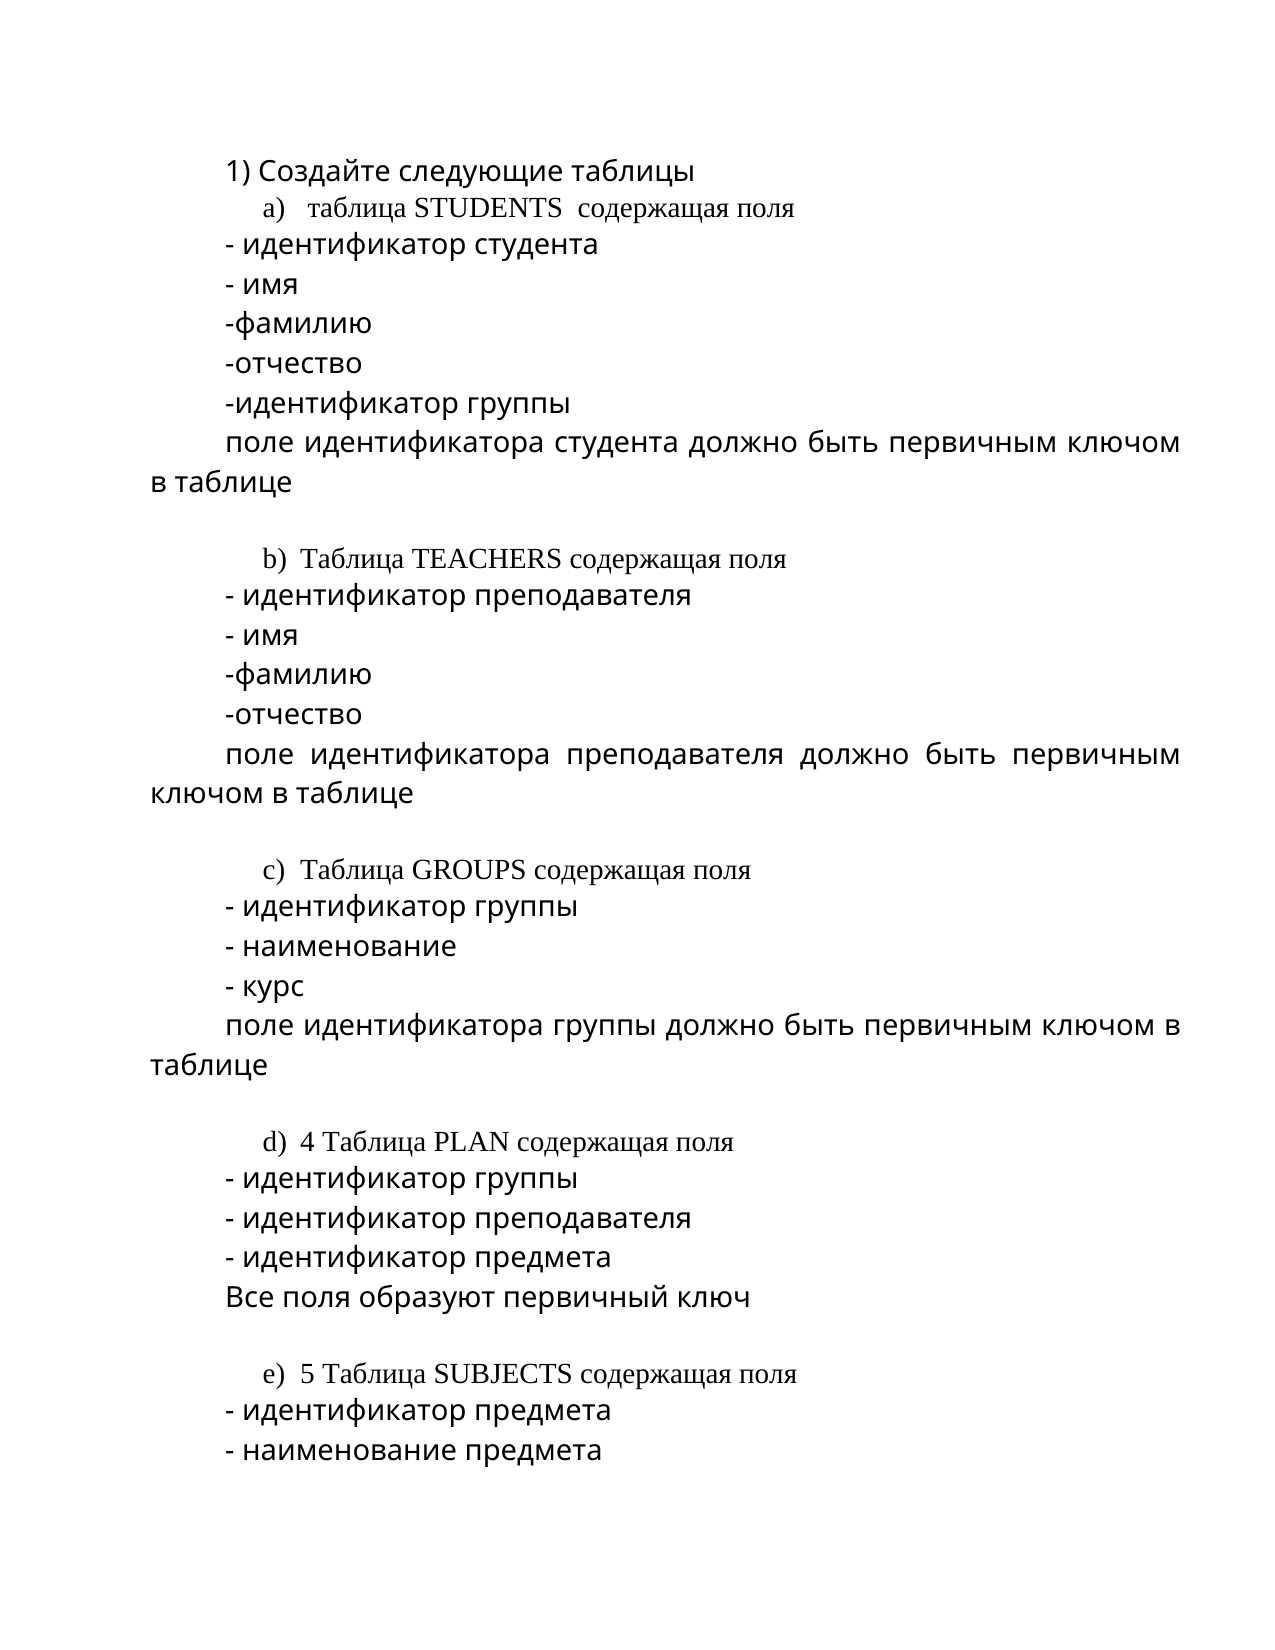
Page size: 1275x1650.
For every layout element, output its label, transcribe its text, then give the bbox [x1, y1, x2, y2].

text -отчество [150, 342, 1181, 382]
text Все поля образуют первичный ключ [150, 1276, 1181, 1316]
text - имя [150, 263, 1181, 303]
text - идентификатор предмета [150, 1237, 1181, 1276]
list Таблица TEACHERS содержащая поля [262, 541, 1181, 574]
text - имя [150, 614, 1181, 654]
text поле идентификатора группы должно быть первичным ключом в таблице [150, 1005, 1181, 1084]
text - идентификатор группы [150, 886, 1181, 925]
list 5 Таблица SUBJECTS содержащая поля [262, 1356, 1181, 1389]
text - идентификатор предмета [150, 1389, 1181, 1429]
text 1) Создайте следующие таблицы [150, 150, 1181, 190]
list таблица STUDENTS содержащая поля [262, 190, 1181, 223]
text - идентификатор студента [150, 223, 1181, 263]
text - идентификатор преподавателя [150, 574, 1181, 614]
list 4 Таблица PLAN содержащая поля [262, 1124, 1181, 1157]
text -идентификатор группы [150, 382, 1181, 422]
text поле идентификатора преподавателя должно быть первичным ключом в таблице [150, 733, 1181, 812]
text - наименование [150, 925, 1181, 965]
text - идентификатор преподавателя [150, 1197, 1181, 1237]
list Таблица GROUPS содержащая поля [262, 852, 1181, 886]
text -фамилию [150, 303, 1181, 342]
text - наименование предмета [150, 1429, 1181, 1469]
text - идентификатор группы [150, 1157, 1181, 1197]
text -фамилию [150, 654, 1181, 693]
text -отчество [150, 693, 1181, 733]
text поле идентификатора студента должно быть первичным ключом в таблице [150, 422, 1181, 501]
text - курс [150, 965, 1181, 1005]
